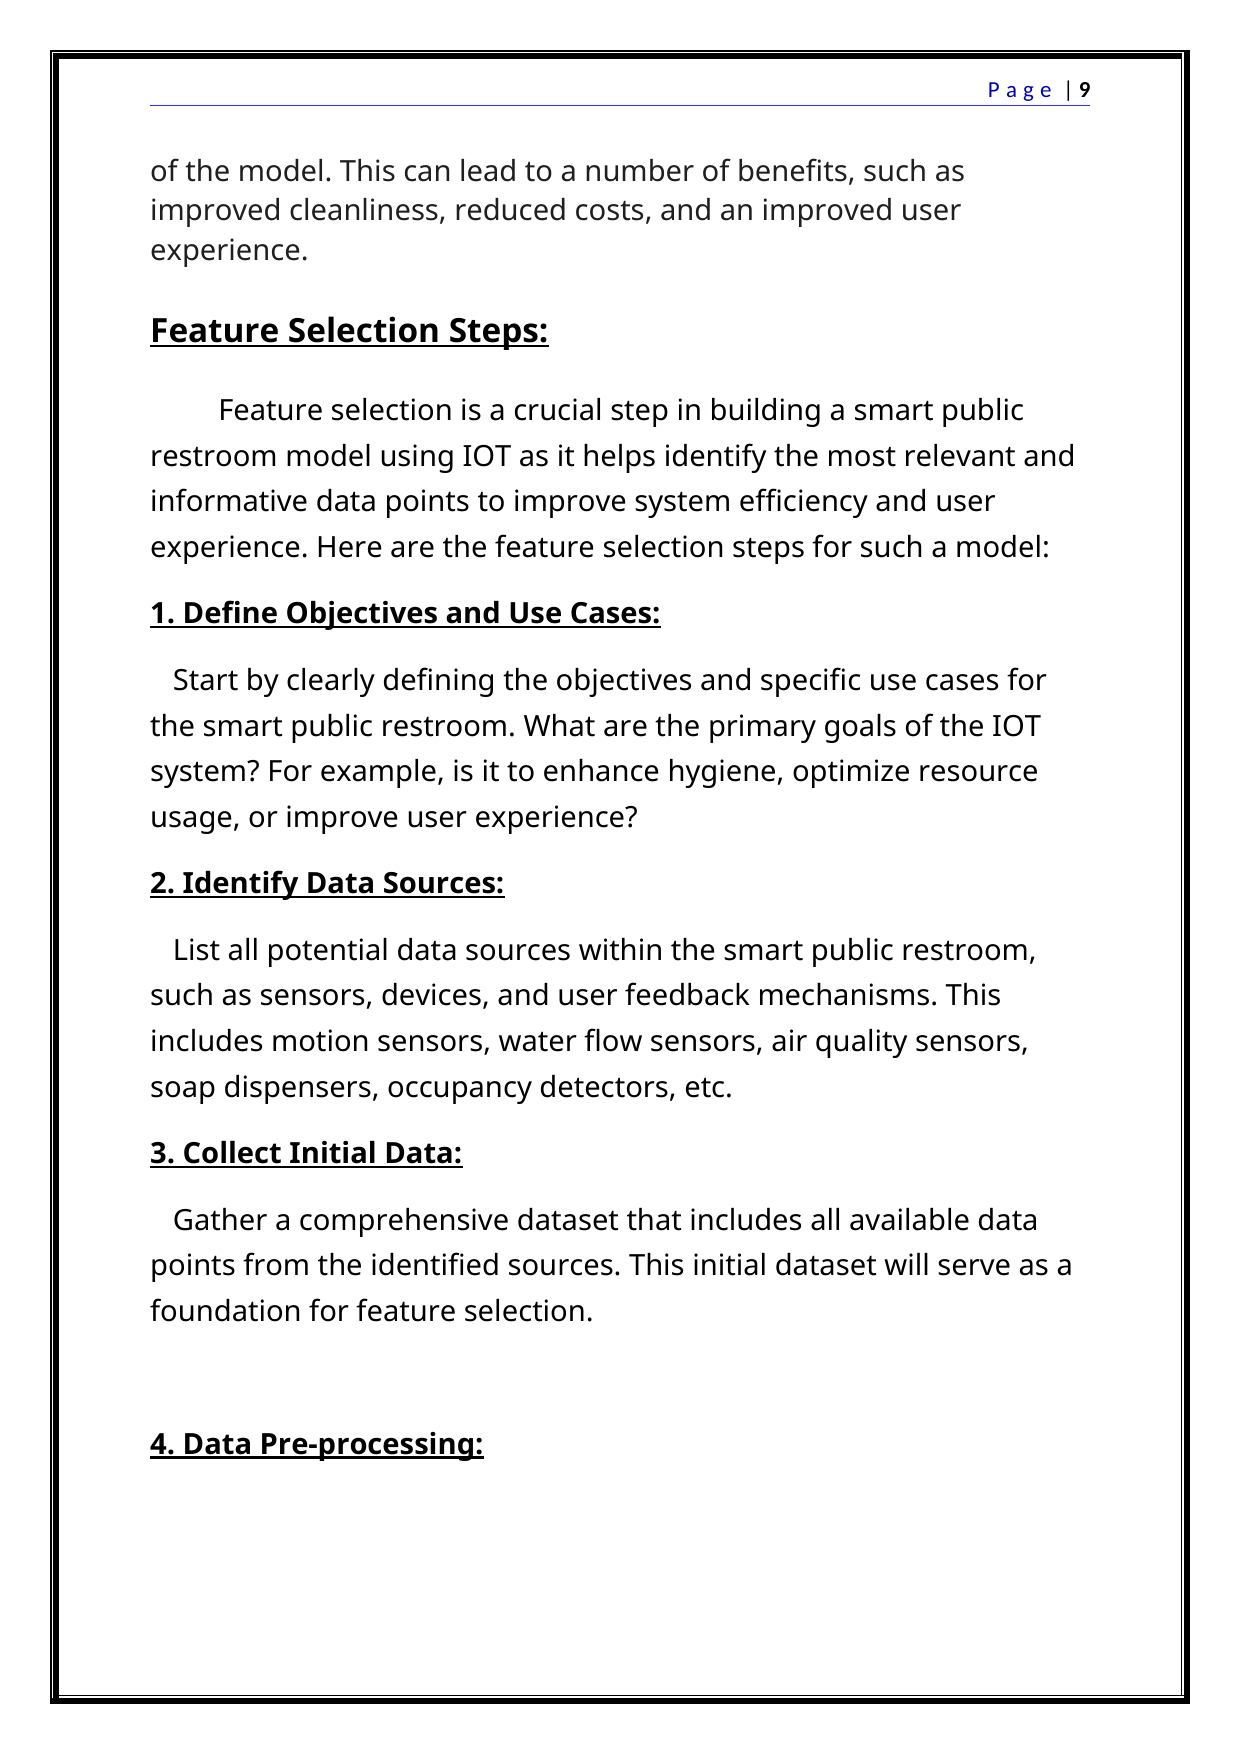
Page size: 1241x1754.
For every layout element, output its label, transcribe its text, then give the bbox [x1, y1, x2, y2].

text Start by clearly defining the objectives and specific use cases for the smart public restroom. What are the primary goals of the IOT system? For example, is it to enhance hygiene, optimize resource usage, or improve user experience? [150, 659, 1090, 836]
text Feature Selection Steps: [150, 307, 1090, 352]
text 1. Define Objectives and Use Cases: [150, 593, 1090, 632]
text List all potential data sources within the smart public restroom, such as sensors, devices, and user feedback mechanisms. This includes motion sensors, water flow sensors, air quality sensors, soap dispensers, occupancy detectors, etc. [150, 929, 1090, 1106]
text Gather a comprehensive dataset that includes all available data points from the identified sources. This initial dataset will serve as a foundation for feature selection. [150, 1199, 1090, 1330]
text 4. Data Pre-processing: [150, 1423, 1090, 1463]
text Feature selection is a crucial step in building a smart public restroom model using IOT as it helps identify the most relevant and informative data points to improve system efficiency and user experience. Here are the feature selection steps for such a model: [150, 389, 1090, 566]
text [150, 150, 1090, 269]
text 3. Collect Initial Data: [150, 1132, 1090, 1172]
text 2. Identify Data Sources: [150, 863, 1090, 902]
